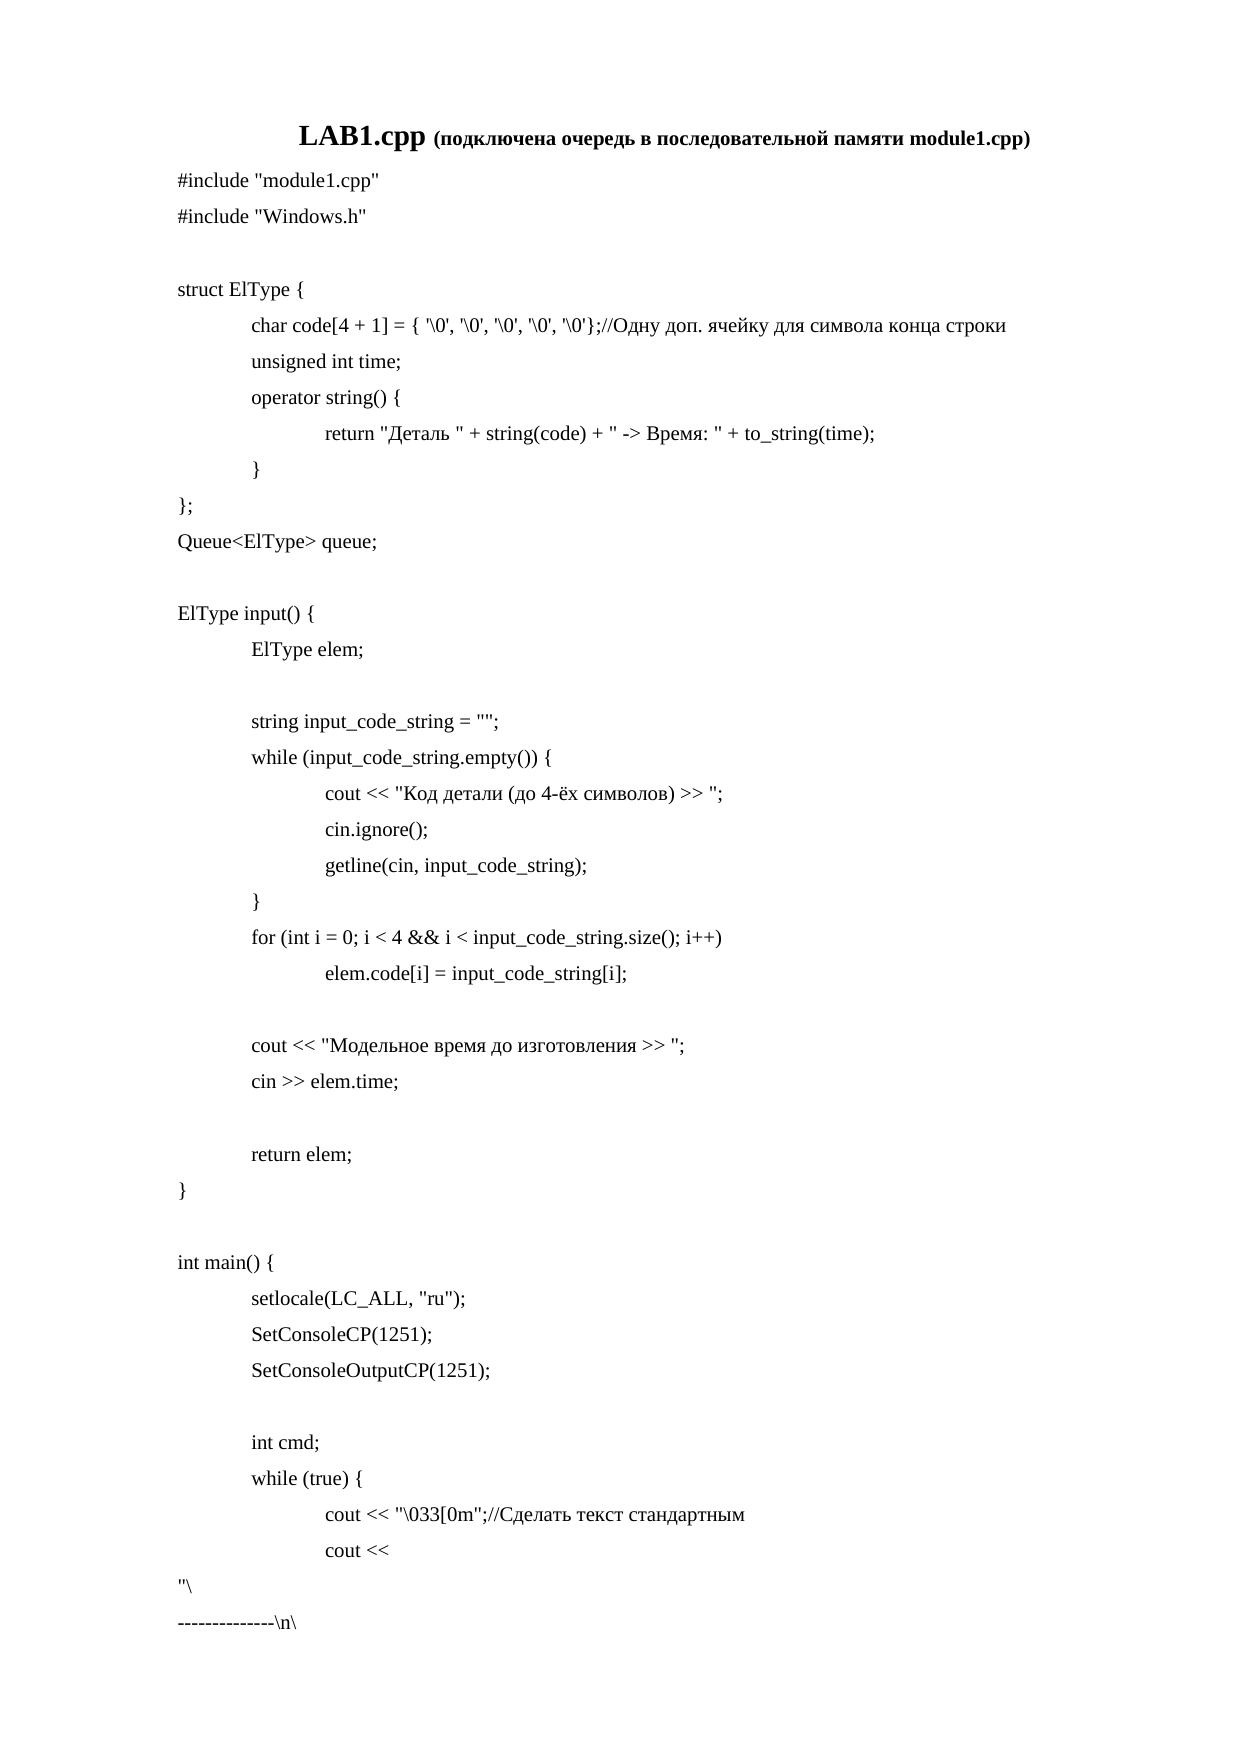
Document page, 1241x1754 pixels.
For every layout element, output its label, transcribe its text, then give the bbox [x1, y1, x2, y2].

text while (true) { [177, 1466, 1152, 1490]
text cout << "Код детали (до 4-ёх символов) >> "; [177, 781, 1152, 805]
text while (input_code_string.empty()) { [177, 745, 1152, 769]
text LAB1.cpp (подключена очередь в последовательной памяти module1.cpp) [177, 118, 1152, 152]
text }; [177, 493, 1152, 517]
text cout << "\033[0m";//Сделать текст стандартным [177, 1502, 1152, 1526]
text int main() { [177, 1250, 1152, 1274]
text } [177, 457, 1152, 481]
text cin.ignore(); [177, 817, 1152, 841]
text --------------\n\ [177, 1610, 1152, 1634]
text } [177, 889, 1152, 913]
text for (int i = 0; i < 4 && i < input_code_string.size(); i++) [177, 925, 1152, 949]
text return elem; [177, 1142, 1152, 1166]
text int cmd; [177, 1430, 1152, 1454]
text return "Деталь " + string(code) + " -> Время: " + to_string(time); [177, 421, 1152, 445]
text SetConsoleCP(1251); [177, 1322, 1152, 1346]
text #include "module1.cpp" [177, 168, 1152, 192]
text #include "Windows.h" [177, 204, 1152, 228]
text elem.code[i] = input_code_string[i]; [177, 961, 1152, 985]
text operator string() { [177, 385, 1152, 409]
text string input_code_string = ""; [177, 709, 1152, 733]
text unsigned int time; [177, 349, 1152, 373]
text } [177, 1178, 1152, 1202]
text getline(cin, input_code_string); [177, 853, 1152, 877]
text setlocale(LC_ALL, "ru"); [177, 1286, 1152, 1310]
text cout << "Модельное время до изготовления >> "; [177, 1033, 1152, 1057]
text struct ElType { [177, 277, 1152, 301]
text cin >> elem.time; [177, 1069, 1152, 1093]
text "\ [177, 1574, 1152, 1598]
text cout << [177, 1538, 1152, 1562]
text ElType input() { [177, 601, 1152, 625]
text SetConsoleOutputCP(1251); [177, 1358, 1152, 1382]
text Queue<ElType> queue; [177, 529, 1152, 553]
text char code[4 + 1] = { '\0', '\0', '\0', '\0', '\0'};//Одну доп. ячейку для символа конца строки [177, 313, 1152, 337]
text ElType elem; [177, 637, 1152, 661]
